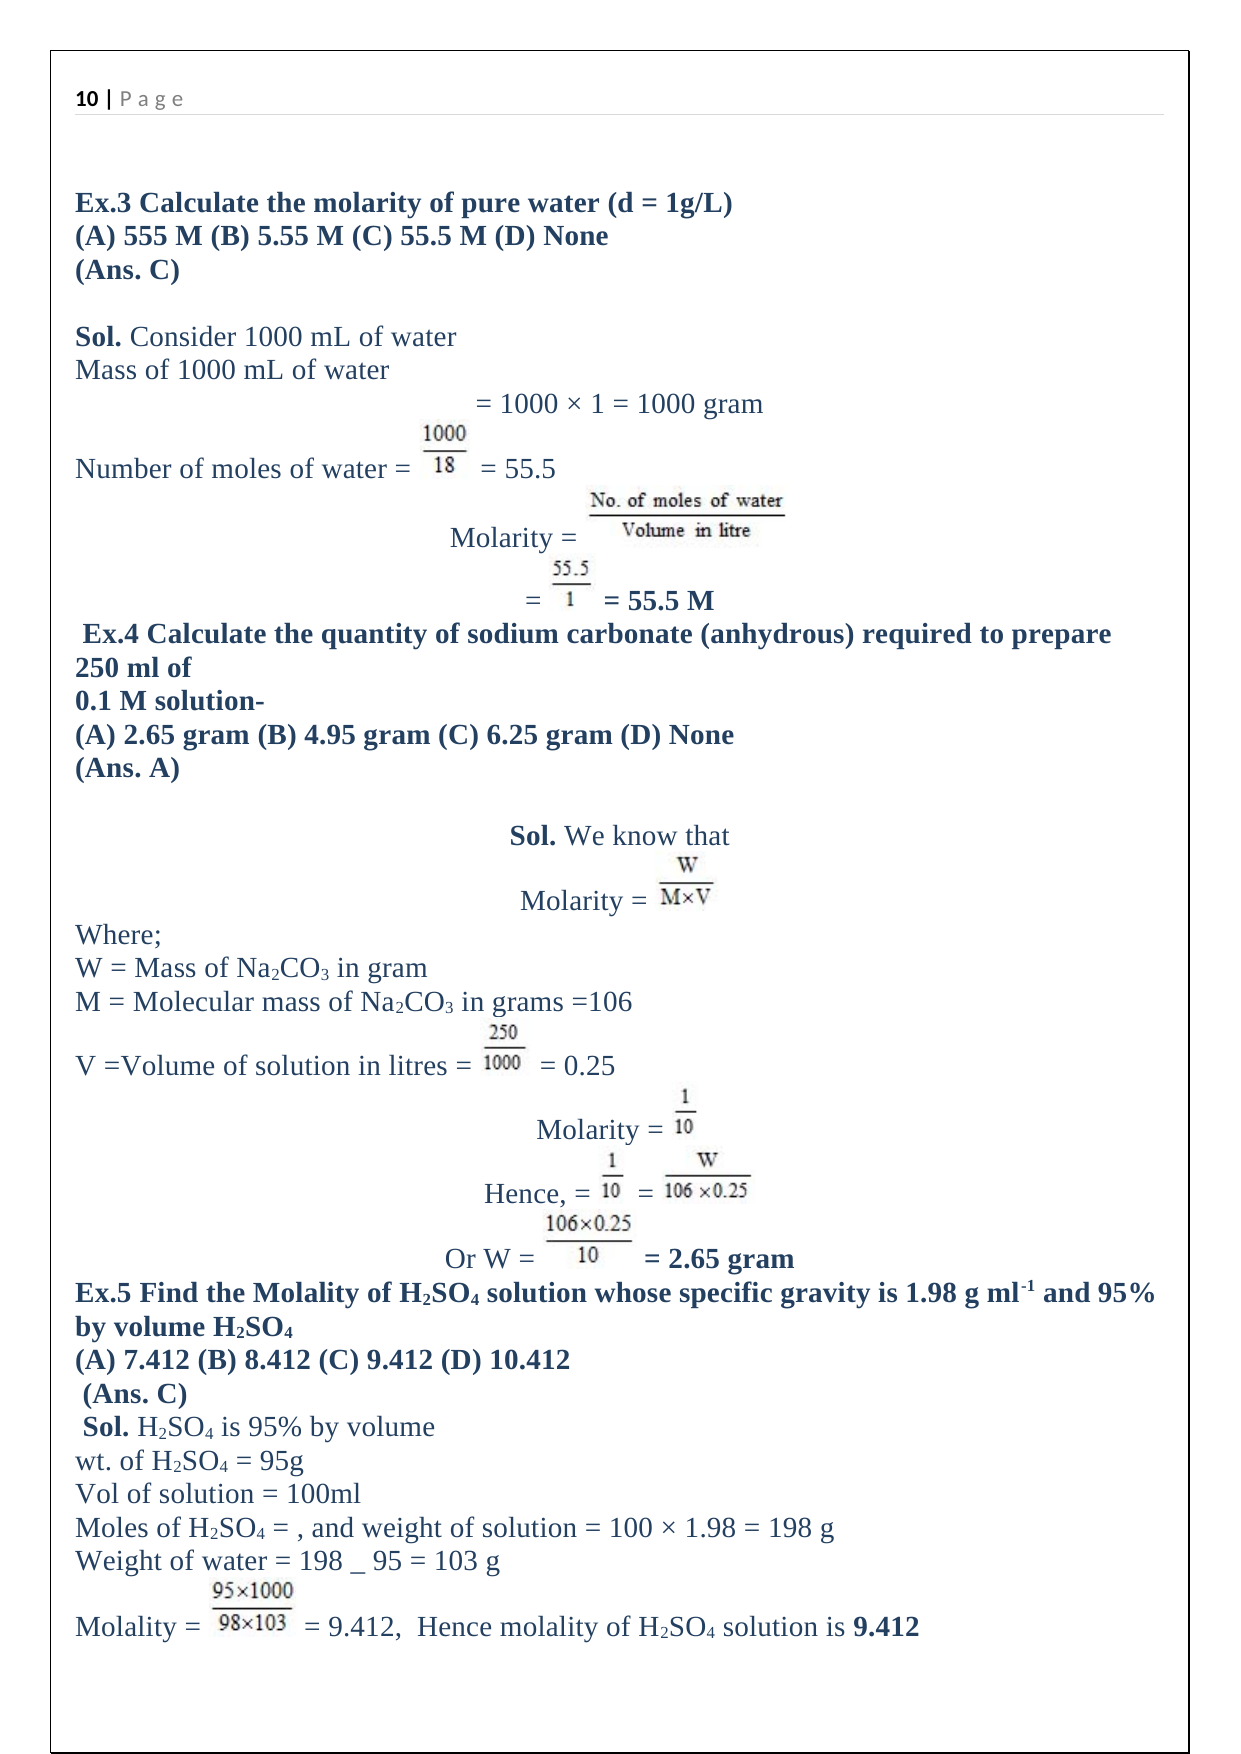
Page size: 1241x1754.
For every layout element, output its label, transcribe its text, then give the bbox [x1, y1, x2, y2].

text (Ans. C) [75, 1376, 1164, 1409]
text Sol. We know that Molarity = [75, 818, 1164, 917]
text Sol. Consider 1000 mL of water [75, 319, 1164, 352]
text Molarity = [75, 485, 1164, 554]
text (A) 7.412 (B) 8.412 (C) 9.412 (D) 10.412 [75, 1342, 1164, 1376]
text Weight of water = 198 _ 95 = 103 g [75, 1543, 1164, 1577]
text = = 55.5 M [75, 554, 1164, 616]
picture [598, 1145, 630, 1204]
picture [548, 553, 596, 611]
picture [661, 1145, 756, 1204]
text 0.1 M solution- [75, 683, 1164, 717]
text (A) 2.65 gram (B) 4.95 gram (C) 6.25 gram (D) None [75, 717, 1164, 751]
text Number of moles of water = = 55.5 [75, 419, 1164, 485]
text (A) 555 M (B) 5.55 M (C) 55.5 M (D) None [75, 218, 1164, 252]
text Ex.5 Find the Molality of H2SO4 solution whose specific gravity is 1.98 g ml-1 and 95% by volume H2SO4 [75, 1275, 1164, 1342]
text Molarity = [75, 1081, 1164, 1146]
text Mass of 1000 mL of water [75, 352, 1164, 386]
text V =Volume of solution in litres = = 0.25 [75, 1017, 1164, 1081]
text Vol of solution = 100ml [75, 1476, 1164, 1510]
text wt. of H2SO4 = 95g [75, 1443, 1164, 1476]
text Ex.4 Calculate the quantity of sodium carbonate (anhydrous) required to prepare 250 ml of [75, 616, 1164, 683]
text (Ans. A) [75, 751, 1164, 784]
text Where; [75, 917, 1164, 950]
text (Ans. C) [75, 252, 1164, 285]
text Molality = = 9.412, Hence molality of H2SO4 solution is 9.412 [75, 1577, 1164, 1643]
picture [542, 1209, 637, 1269]
picture [419, 419, 473, 479]
text Hence, = = [75, 1146, 1164, 1209]
picture [655, 851, 720, 911]
picture [585, 485, 790, 548]
text Ex.3 Calculate the molarity of pure water (d = 1g/L) [75, 185, 1164, 218]
text M = Molecular mass of Na2CO3 in grams =106 [75, 984, 1164, 1017]
text = 1000 × 1 = 1000 gram [75, 386, 1164, 419]
text W = Mass of Na2CO3 in gram [75, 950, 1164, 984]
text Sol. H2SO4 is 95% by volume [75, 1409, 1164, 1443]
text Or W = = 2.65 gram [75, 1209, 1164, 1275]
picture [208, 1577, 297, 1637]
picture [480, 1017, 532, 1076]
picture [671, 1081, 703, 1140]
text Moles of H2SO4 = , and weight of solution = 100 × 1.98 = 198 g [75, 1510, 1164, 1543]
